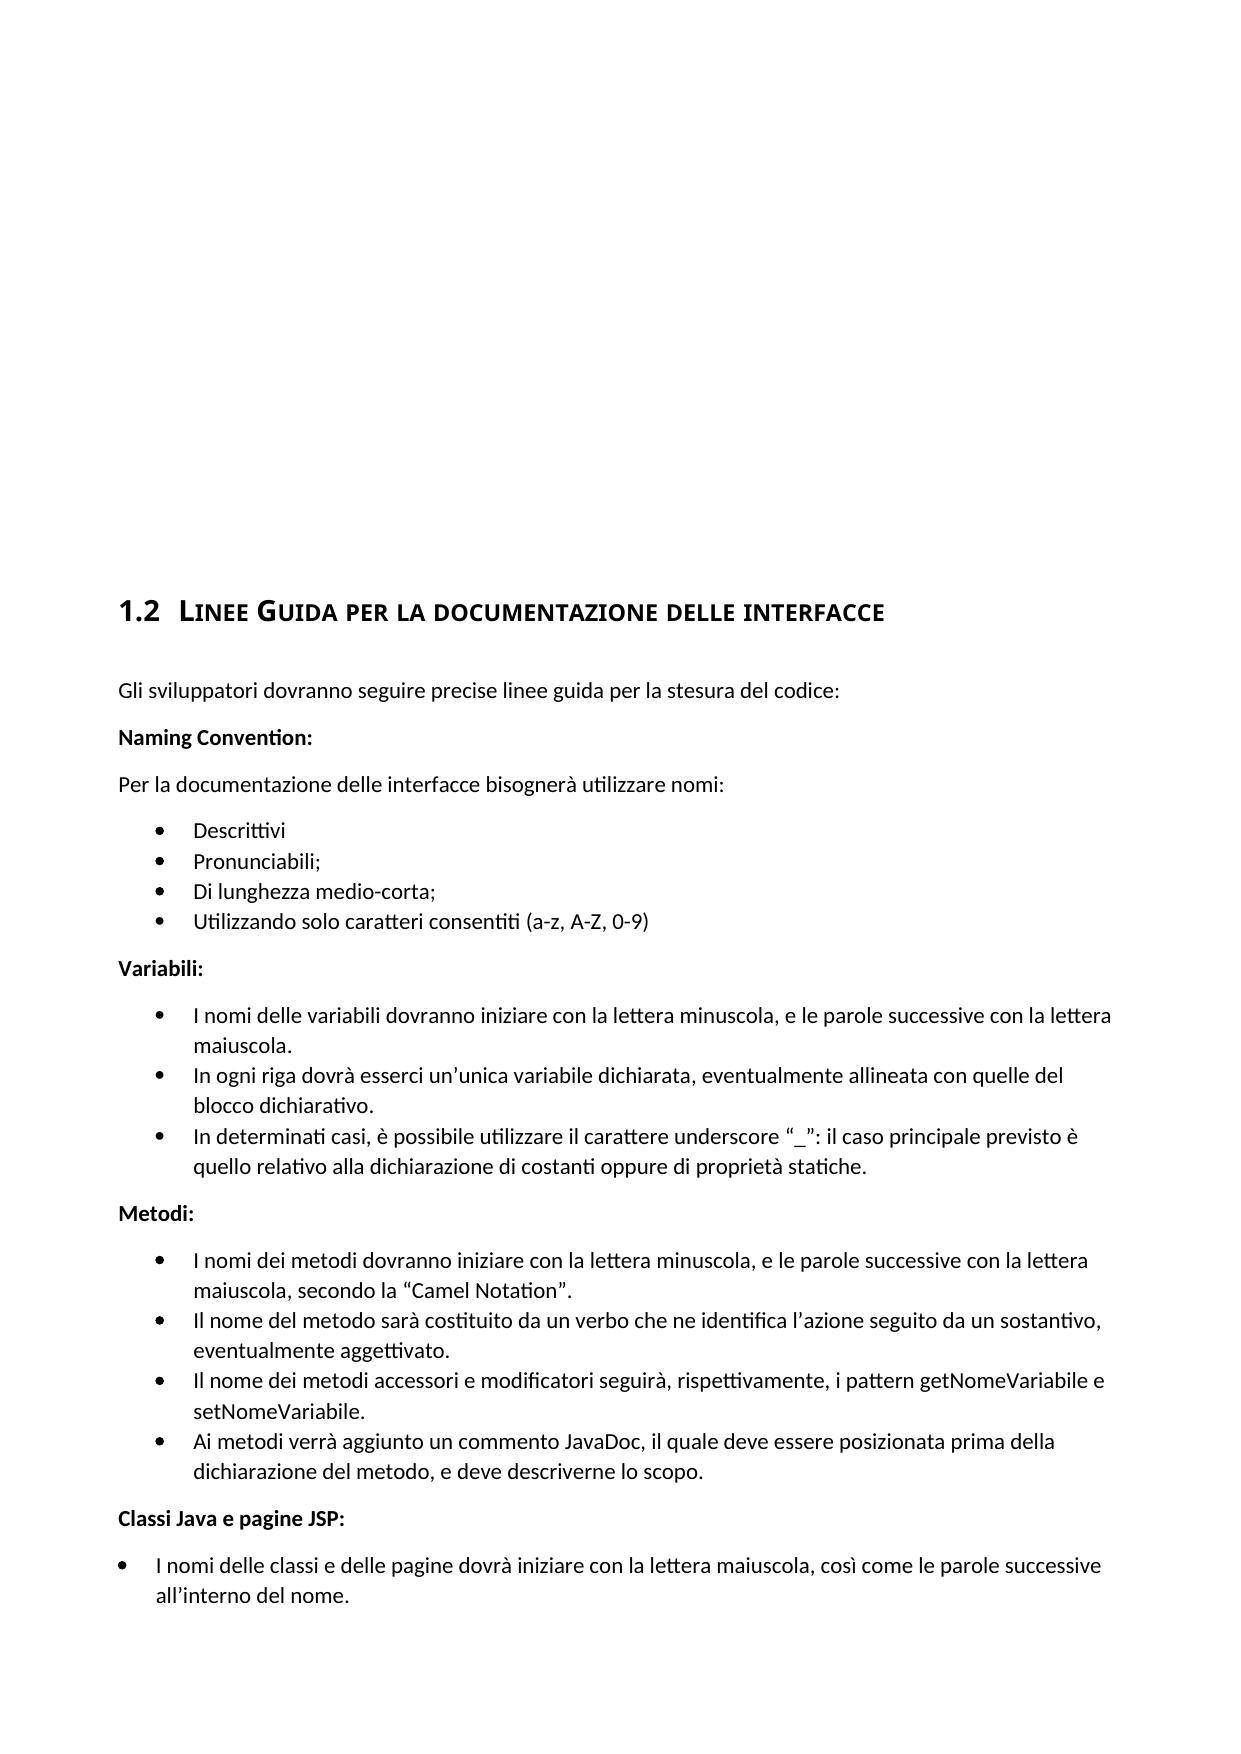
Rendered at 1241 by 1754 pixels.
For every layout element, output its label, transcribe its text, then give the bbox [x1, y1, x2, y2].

subtitle Linee Guida per la documentazione delle interfacce [118, 590, 1122, 673]
text Classi Java e pagine JSP: [118, 1504, 1122, 1532]
text Gli sviluppatori dovranno seguire precise linee guida per la stesura del codice: [118, 676, 1122, 704]
list Utilizzando solo caratteri consentiti (a-z, A-Z, 0-9) [156, 907, 1122, 935]
list I nomi delle variabili dovranno iniziare con la lettera minuscola, e le parole successive con la lettera maiuscola. [156, 1001, 1122, 1059]
list I nomi delle classi e delle pagine dovrà iniziare con la lettera maiuscola, così come le parole successive all’interno del nome. [118, 1551, 1122, 1609]
text Variabili: [118, 954, 1122, 982]
list In determinati casi, è possibile utilizzare il carattere underscore “_”: il caso principale previsto è quello relativo alla dichiarazione di costanti oppure di proprietà statiche. [156, 1122, 1122, 1180]
list In ogni riga dovrà esserci un’unica variabile dichiarata, eventualmente allineata con quelle del blocco dichiarativo. [156, 1061, 1122, 1119]
list Il nome dei metodi accessori e modificatori seguirà, rispettivamente, i pattern getNomeVariabile e setNomeVariabile. [156, 1367, 1122, 1425]
list I nomi dei metodi dovranno iniziare con la lettera minuscola, e le parole successive con la lettera maiuscola, secondo la “Camel Notation”. [156, 1246, 1122, 1304]
list Descrittivi [156, 817, 1122, 844]
text Metodi: [118, 1199, 1122, 1227]
list Il nome del metodo sarà costituito da un verbo che ne identifica l’azione seguito da un sostantivo, eventualmente aggettivato. [156, 1306, 1122, 1364]
list Pronunciabili; [156, 847, 1122, 875]
list Di lunghezza medio-corta; [156, 877, 1122, 905]
list Ai metodi verrà aggiunto un commento JavaDoc, il quale deve essere posizionata prima della dichiarazione del metodo, e deve descriverne lo scopo. [156, 1427, 1122, 1485]
text Naming Convention: [118, 723, 1122, 751]
text Per la documentazione delle interfacce bisognerà utilizzare nomi: [118, 770, 1122, 798]
